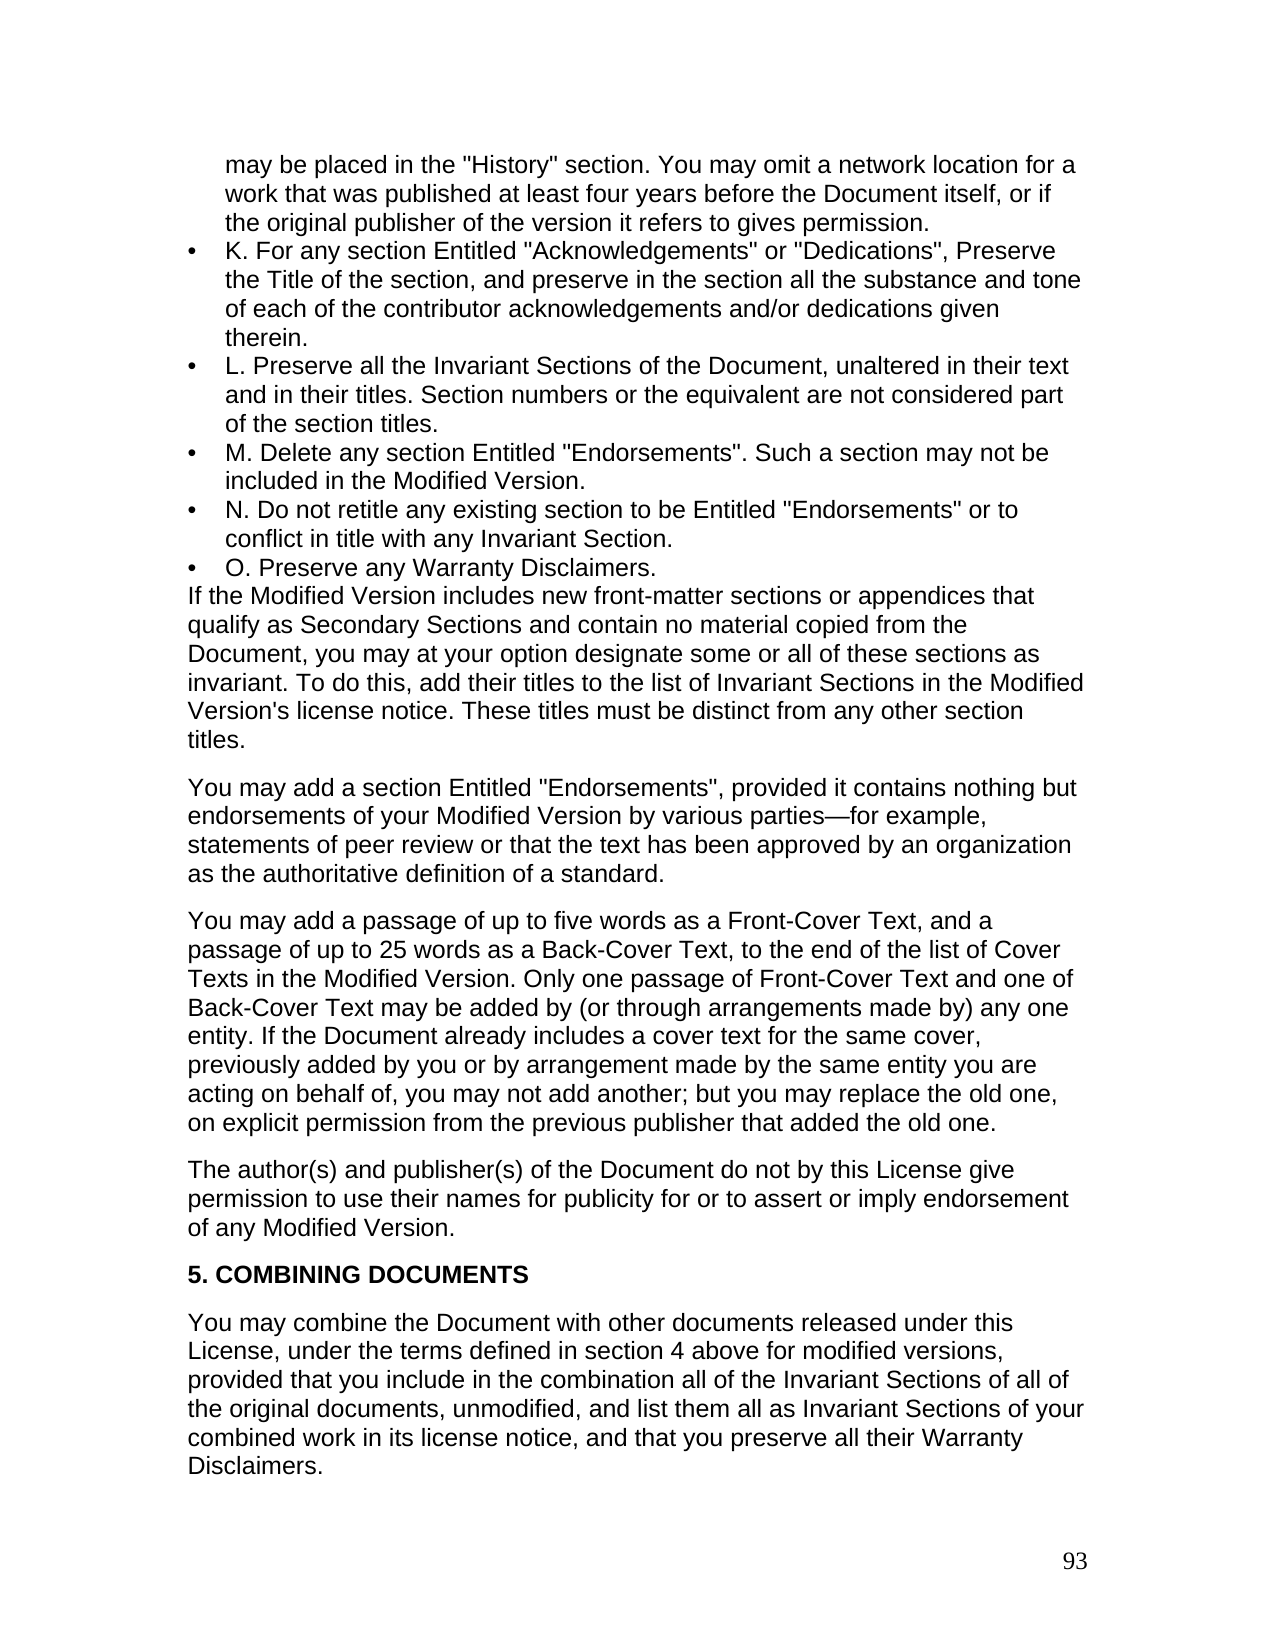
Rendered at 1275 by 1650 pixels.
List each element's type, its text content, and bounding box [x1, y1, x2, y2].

text • O. Preserve any Warranty Disclaimers. [187, 552, 1087, 581]
text You may add a section Entitled "Endorsements", provided it contains nothing but endorsements of your Modified Version by various parties—for example, statements of peer review or that the text has been approved by an organization as the authoritative definition of a standard. [187, 772, 1087, 887]
text • M. Delete any section Entitled "Endorsements". Such a section may not be included in the Modified Version. [187, 437, 1087, 495]
text • K. For any section Entitled "Acknowledgements" or "Dedications", Preserve the Title of the section, and preserve in the section all the substance and tone of each of the contributor acknowledgements and/or dedications given therein. [187, 236, 1087, 351]
text • L. Preserve all the Invariant Sections of the Document, unaltered in their text and in their titles. Section numbers or the equivalent are not considered part of the section titles. [187, 351, 1087, 437]
text The author(s) and publisher(s) of the Document do not by this License give permission to use their names for publicity for or to assert or imply endorsement of any Modified Version. [187, 1155, 1087, 1241]
text You may add a passage of up to five words as a Front-Cover Text, and a passage of up to 25 words as a Back-Cover Text, to the end of the list of Cover Texts in the Modified Version. Only one passage of Front-Cover Text and one of Back-Cover Text may be added by (or through arrangements made by) any one entity. If the Document already includes a cover text for the same cover, previously added by you or by arrangement made by the same entity you are acting on behalf of, you may not add another; but you may replace the old one, on explicit permission from the previous publisher that added the old one. [187, 906, 1087, 1136]
text If the Modified Version includes new front-matter sections or appendices that qualify as Secondary Sections and contain no material copied from the Document, you may at your option designate some or all of these sections as invariant. To do this, add their titles to the list of Invariant Sections in the Modified Version's license notice. These titles must be distinct from any other section titles. [187, 581, 1087, 754]
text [187, 150, 1087, 236]
text You may combine the Document with other documents released under this License, under the terms defined in section 4 above for modified versions, provided that you include in the combination all of the Invariant Sections of all of the original documents, unmodified, and list them all as Invariant Sections of your combined work in its license notice, and that you preserve all their Warranty Disclaimers. [187, 1307, 1087, 1480]
text 5. COMBINING DOCUMENTS [187, 1260, 1087, 1289]
text • N. Do not retitle any existing section to be Entitled "Endorsements" or to conflict in title with any Invariant Section. [187, 495, 1087, 552]
